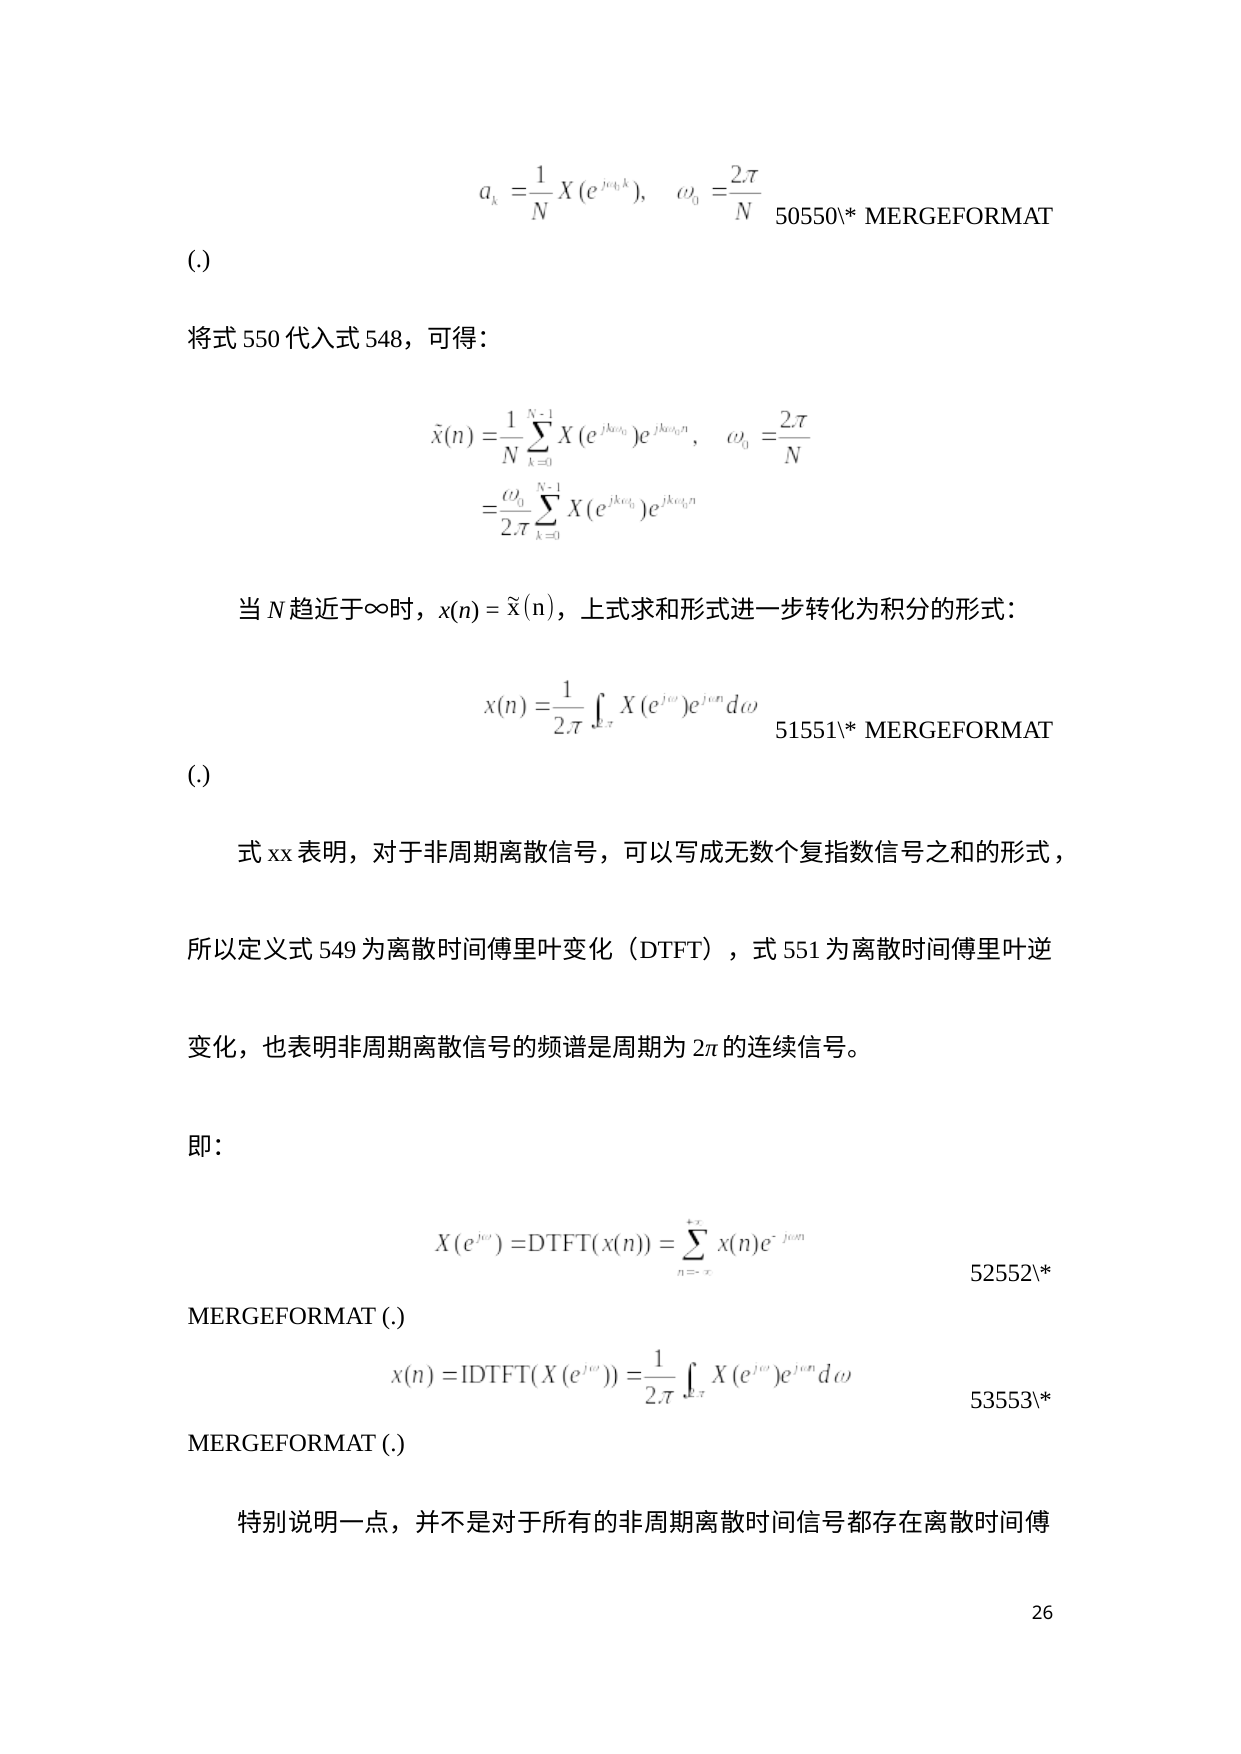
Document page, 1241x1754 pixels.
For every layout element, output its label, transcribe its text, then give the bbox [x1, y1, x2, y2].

text 将式代入式，可得： [187, 304, 1053, 369]
text 式xx表明，对于非周期离散信号，可以写成无数个复指数信号之和的形式，所以定义式为离散时间傅里叶变化（DTFT），式为离散时间傅里叶逆变化，也表明非周期离散信号的频谱是周期为2π的连续信号。 [187, 818, 1053, 1078]
text 当N趋近于∞时，x(n) = ，上式求和形式进一步转化为积分的形式： [187, 575, 1053, 640]
text 即： [187, 1112, 1053, 1177]
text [187, 1488, 1053, 1553]
